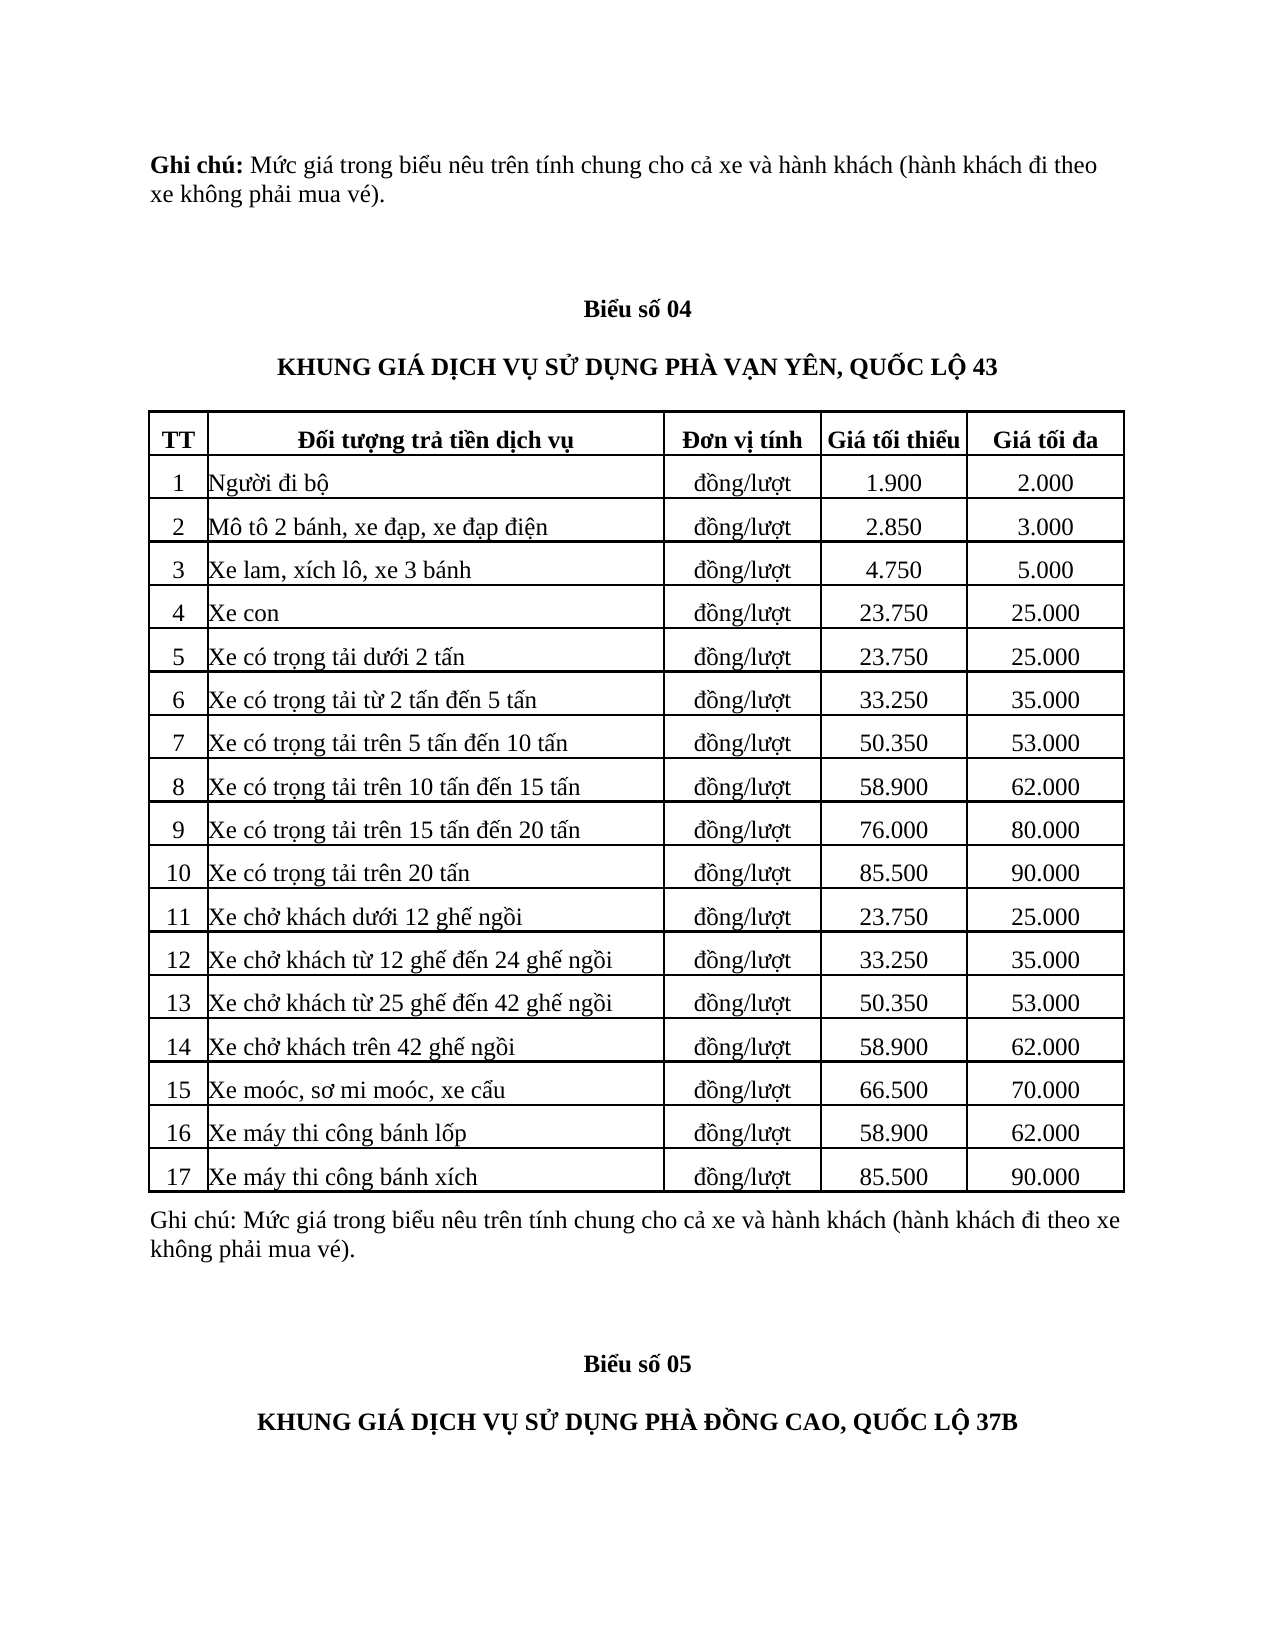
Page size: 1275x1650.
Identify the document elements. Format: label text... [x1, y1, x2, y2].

table_header TT [150, 413, 207, 454]
text Ghi chú: Mức giá trong biểu nêu trên tính chung cho cả xe và hành khách (hành khách đi theo xe không phải mua vé). [150, 1205, 1125, 1262]
table_cell đồng/lượt [665, 933, 820, 974]
table_cell 4.750 [822, 543, 966, 584]
table_cell 58.900 [822, 1019, 966, 1060]
table_cell 53.000 [968, 976, 1123, 1017]
table_cell 50.350 [822, 716, 966, 757]
table_cell Người đi bộ [209, 456, 663, 497]
table_cell 23.750 [822, 586, 966, 627]
table_cell Xe có trọng tải từ 2 tấn đến 5 tấn [209, 673, 663, 714]
table_cell Xe moóc, sơ mi moóc, xe cẩu [209, 1063, 663, 1104]
table_cell 11 [150, 889, 207, 930]
table_cell Mô tô 2 bánh, xe đạp, xe đạp điện [209, 499, 663, 540]
table_cell 25.000 [968, 629, 1123, 670]
table_cell đồng/lượt [665, 889, 820, 930]
table_header Giá tối thiểu [822, 413, 966, 454]
table_cell 9 [150, 803, 207, 844]
table_cell Xe con [209, 586, 663, 627]
table_cell 85.500 [822, 1149, 966, 1190]
table_cell đồng/lượt [665, 629, 820, 670]
table_cell 5 [150, 629, 207, 670]
table_cell 80.000 [968, 803, 1123, 844]
table_cell Xe lam, xích lô, xe 3 bánh [209, 543, 663, 584]
table_cell Xe có trọng tải trên 20 tấn [209, 846, 663, 887]
text Biểu số 04 [150, 294, 1125, 323]
table_cell 90.000 [968, 1149, 1123, 1190]
table_cell đồng/lượt [665, 803, 820, 844]
table_cell 62.000 [968, 1106, 1123, 1147]
table_cell 53.000 [968, 716, 1123, 757]
table_cell 2.000 [968, 456, 1123, 497]
table_cell đồng/lượt [665, 759, 820, 800]
table_cell đồng/lượt [665, 543, 820, 584]
table_cell 2 [150, 499, 207, 540]
table_cell 85.500 [822, 846, 966, 887]
table_cell 23.750 [822, 629, 966, 670]
table_cell 13 [150, 976, 207, 1017]
table_cell Xe có trọng tải trên 10 tấn đến 15 tấn [209, 759, 663, 800]
table_cell 76.000 [822, 803, 966, 844]
table_cell 90.000 [968, 846, 1123, 887]
table_cell Xe có trọng tải dưới 2 tấn [209, 629, 663, 670]
table_cell Xe chở khách từ 12 ghế đến 24 ghế ngồi [209, 933, 663, 974]
table_cell 23.750 [822, 889, 966, 930]
table_cell 3 [150, 543, 207, 584]
table_cell Xe chở khách từ 25 ghế đến 42 ghế ngồi [209, 976, 663, 1017]
text Biểu số 05 [150, 1349, 1125, 1378]
table_cell 25.000 [968, 586, 1123, 627]
table_cell 14 [150, 1019, 207, 1060]
table_header Giá tối đa [968, 413, 1123, 454]
text KHUNG GIÁ DỊCH VỤ SỬ DỤNG PHÀ VẠN YÊN, QUỐC LỘ 43 [150, 352, 1125, 381]
table_cell 25.000 [968, 889, 1123, 930]
table_cell Xe máy thi công bánh lốp [209, 1106, 663, 1147]
table_cell 35.000 [968, 933, 1123, 974]
table_cell 8 [150, 759, 207, 800]
table_cell 62.000 [968, 1019, 1123, 1060]
table_header Đối tượng trả tiền dịch vụ [209, 413, 663, 454]
table_cell 6 [150, 673, 207, 714]
table_cell 62.000 [968, 759, 1123, 800]
table_cell đồng/lượt [665, 716, 820, 757]
table_cell 5.000 [968, 543, 1123, 584]
table_cell 58.900 [822, 759, 966, 800]
table_cell đồng/lượt [665, 1019, 820, 1060]
table_cell 16 [150, 1106, 207, 1147]
table_cell Xe máy thi công bánh xích [209, 1149, 663, 1190]
text KHUNG GIÁ DỊCH VỤ SỬ DỤNG PHÀ ĐỒNG CAO, QUỐC LỘ 37B [150, 1407, 1125, 1436]
table_cell 4 [150, 586, 207, 627]
table_cell 1 [150, 456, 207, 497]
table_cell đồng/lượt [665, 456, 820, 497]
table_cell 70.000 [968, 1063, 1123, 1104]
table_header Đơn vị tính [665, 413, 820, 454]
table_cell 12 [150, 933, 207, 974]
table_cell 3.000 [968, 499, 1123, 540]
table_cell 33.250 [822, 673, 966, 714]
table_cell 50.350 [822, 976, 966, 1017]
table_cell 10 [150, 846, 207, 887]
table_cell 66.500 [822, 1063, 966, 1104]
table_cell đồng/lượt [665, 976, 820, 1017]
table_cell 1.900 [822, 456, 966, 497]
table_cell đồng/lượt [665, 846, 820, 887]
table_cell 15 [150, 1063, 207, 1104]
table_cell 17 [150, 1149, 207, 1190]
table_cell đồng/lượt [665, 673, 820, 714]
table_cell 35.000 [968, 673, 1123, 714]
table_cell Xe chở khách trên 42 ghế ngồi [209, 1019, 663, 1060]
table_cell Xe có trọng tải trên 15 tấn đến 20 tấn [209, 803, 663, 844]
table_cell Xe có trọng tải trên 5 tấn đến 10 tấn [209, 716, 663, 757]
table_cell đồng/lượt [665, 1106, 820, 1147]
table_cell đồng/lượt [665, 1149, 820, 1190]
table_cell 58.900 [822, 1106, 966, 1147]
table_cell 2.850 [822, 499, 966, 540]
table_cell 33.250 [822, 933, 966, 974]
table_cell đồng/lượt [665, 499, 820, 540]
table_cell đồng/lượt [665, 586, 820, 627]
table_cell 7 [150, 716, 207, 757]
text Ghi chú: Mức giá trong biểu nêu trên tính chung cho cả xe và hành khách (hành khách đi theo xe không phải mua vé). [150, 150, 1125, 207]
table_cell Xe chở khách dưới 12 ghế ngồi [209, 889, 663, 930]
table_cell đồng/lượt [665, 1063, 820, 1104]
